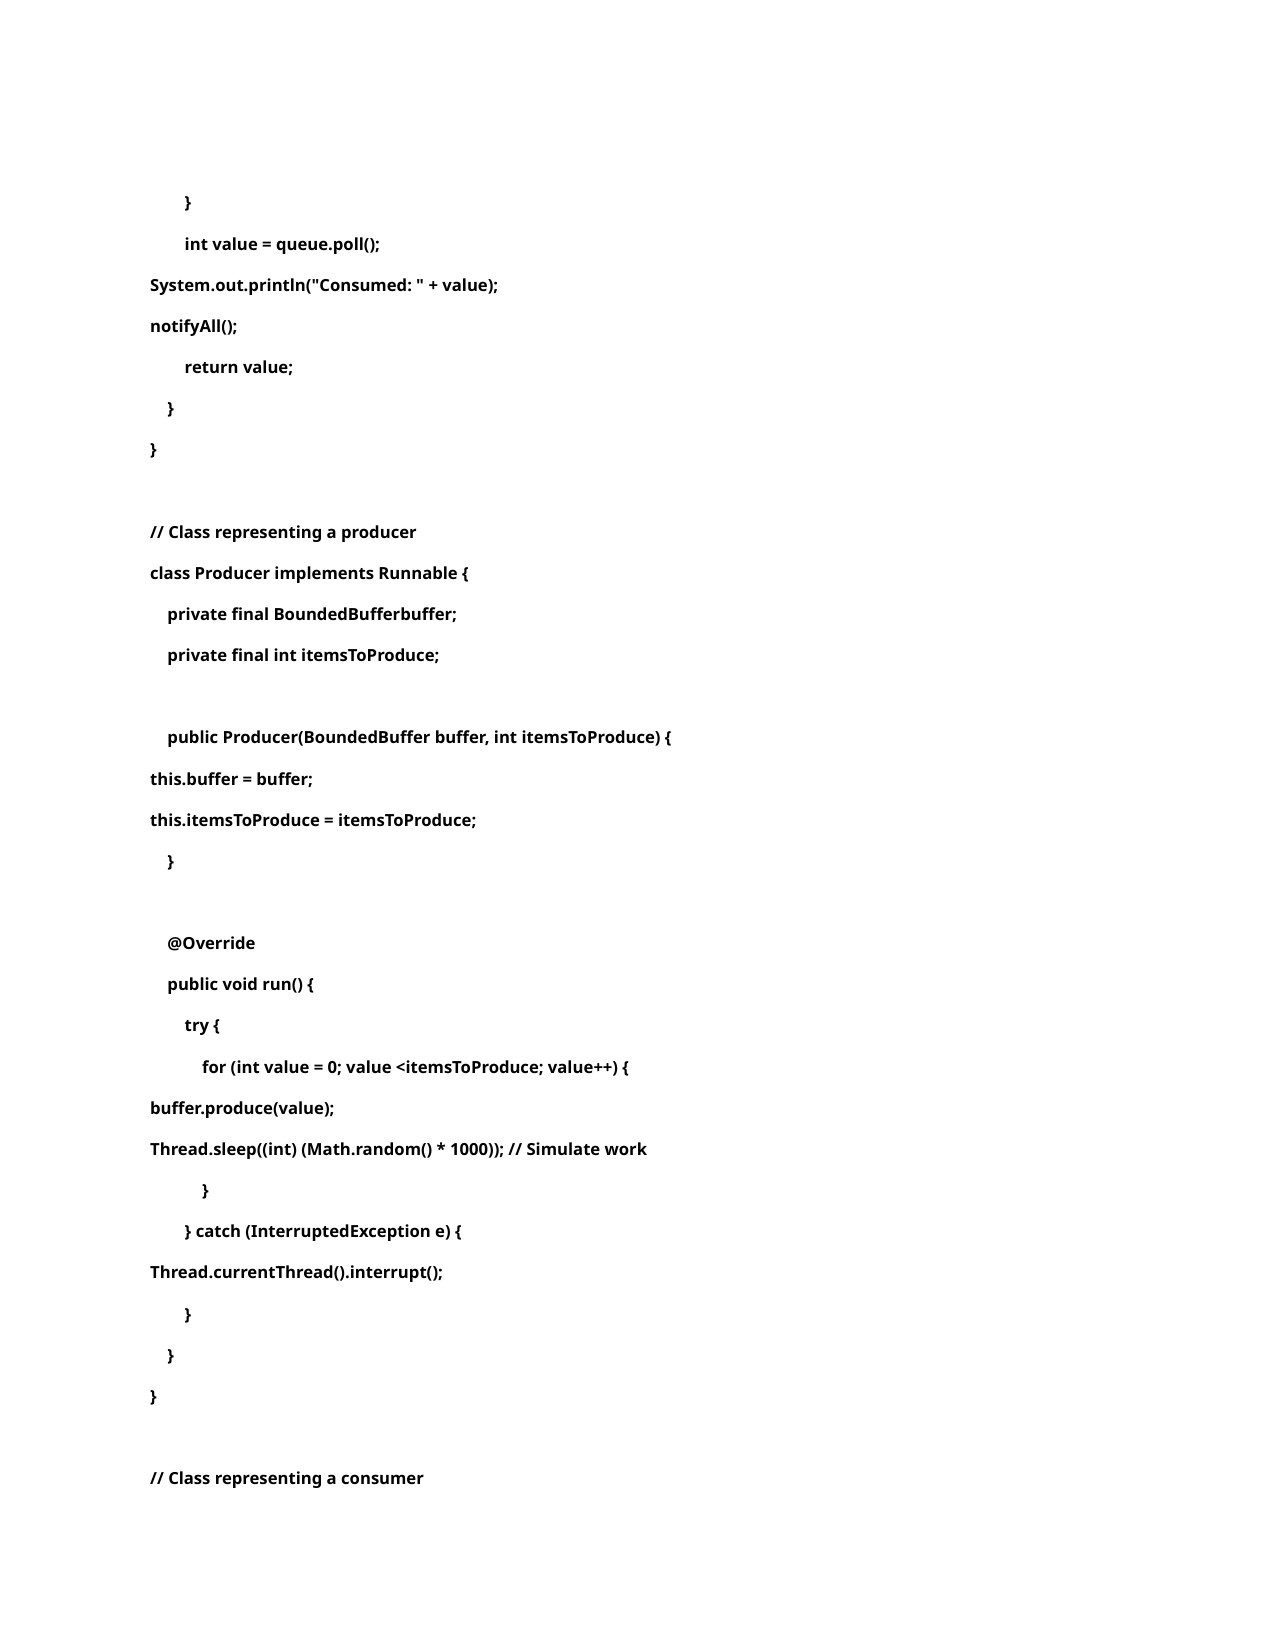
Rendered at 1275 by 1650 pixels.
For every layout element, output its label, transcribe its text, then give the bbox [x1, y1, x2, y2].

text } [150, 397, 1125, 419]
text notifyAll(); [150, 314, 1125, 337]
text } [150, 1384, 1125, 1407]
text @Override [150, 932, 1125, 954]
text try { [150, 1014, 1125, 1037]
text public Producer(BoundedBuffer buffer, int itemsToProduce) { [150, 726, 1125, 749]
text Thread.currentThread().interrupt(); [150, 1261, 1125, 1284]
text } [150, 1179, 1125, 1201]
text } [150, 438, 1125, 461]
text // Class representing a producer [150, 520, 1125, 543]
text this.itemsToProduce = itemsToProduce; [150, 808, 1125, 831]
text } [150, 1302, 1125, 1325]
text } [150, 1343, 1125, 1366]
text } catch (InterruptedException e) { [150, 1220, 1125, 1242]
text // Class representing a consumer [150, 1467, 1125, 1489]
text buffer.produce(value); [150, 1096, 1125, 1119]
text this.buffer = buffer; [150, 767, 1125, 790]
text public void run() { [150, 973, 1125, 996]
text class Producer implements Runnable { [150, 561, 1125, 584]
text return value; [150, 356, 1125, 378]
text } [150, 849, 1125, 872]
text private final BoundedBufferbuffer; [150, 603, 1125, 625]
text Thread.sleep((int) (Math.random() * 1000)); // Simulate work [150, 1137, 1125, 1160]
text private final int itemsToProduce; [150, 644, 1125, 666]
text for (int value = 0; value <itemsToProduce; value++) { [150, 1055, 1125, 1078]
text System.out.println("Consumed: " + value); [150, 273, 1125, 296]
text } [150, 191, 1125, 214]
text int value = queue.poll(); [150, 232, 1125, 255]
